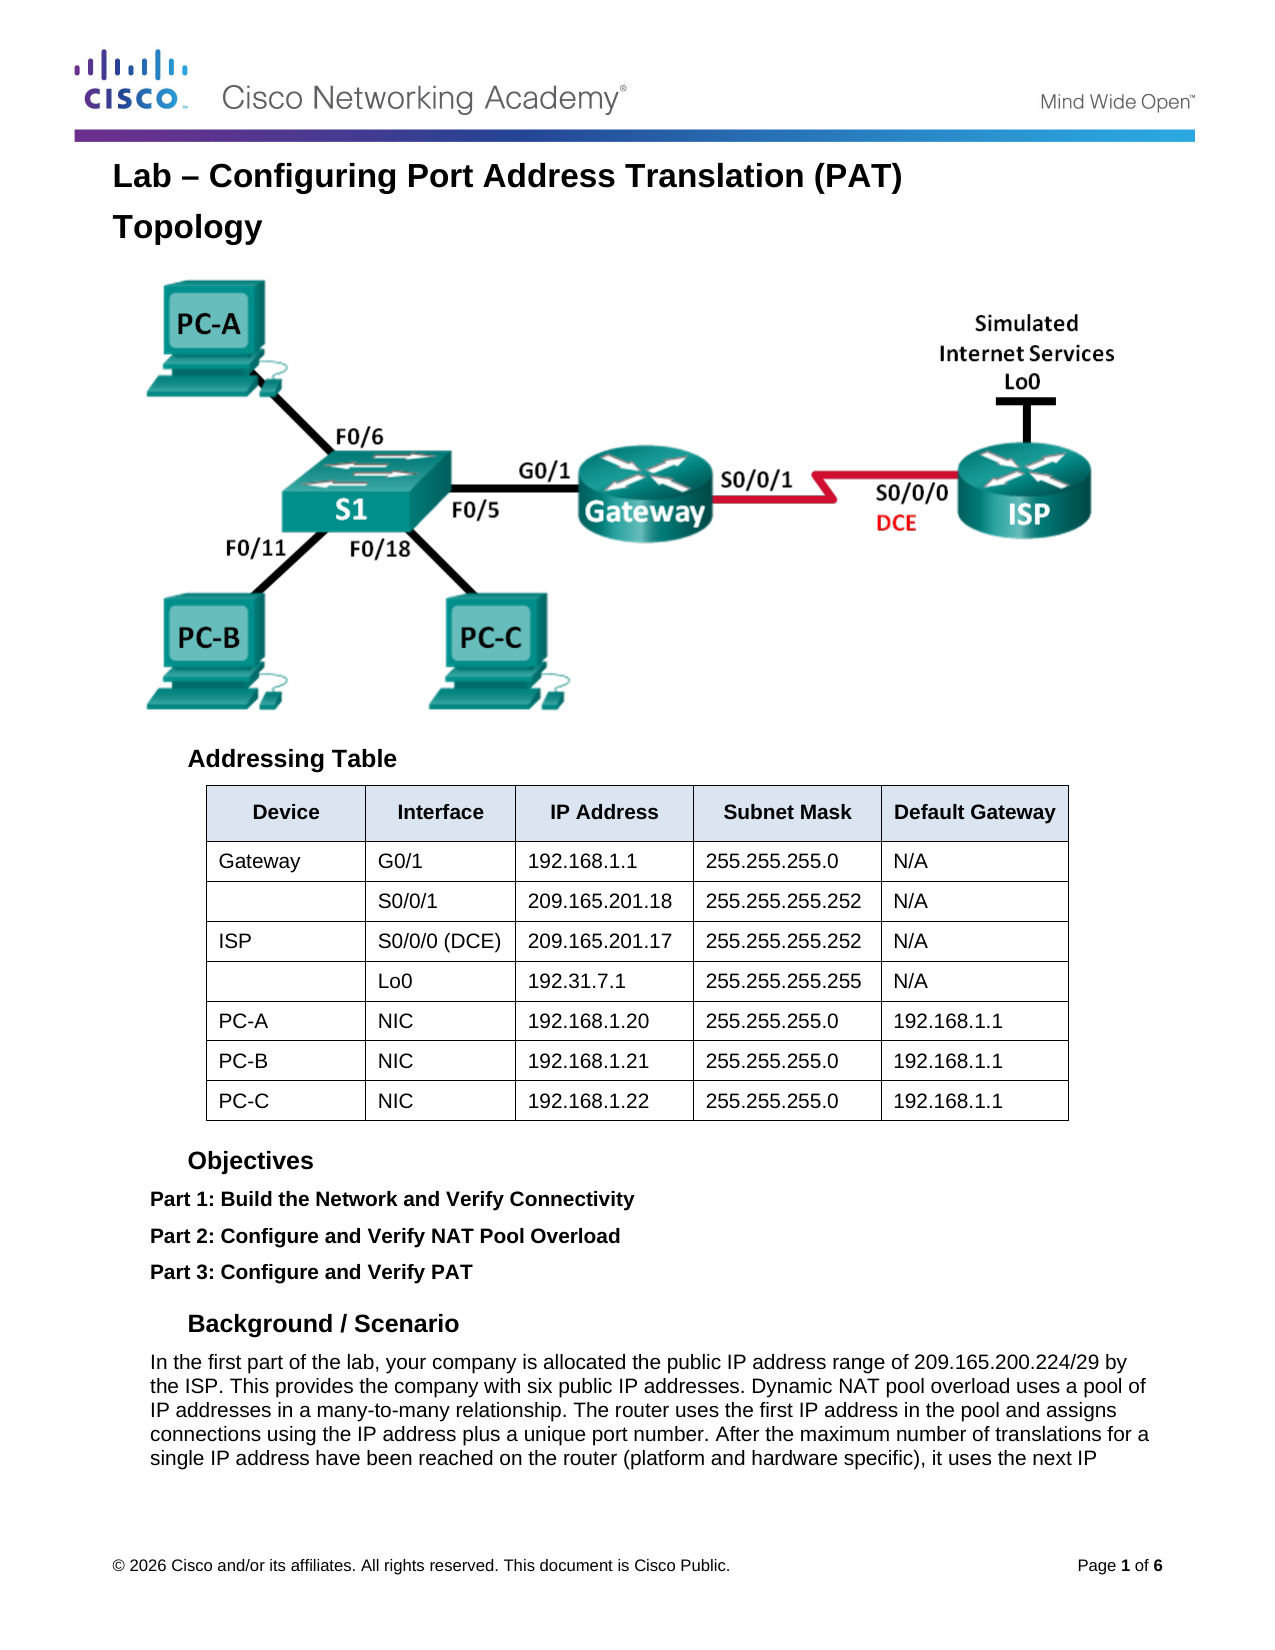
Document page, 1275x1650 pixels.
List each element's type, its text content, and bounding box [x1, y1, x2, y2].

table_cell NIC [366, 1081, 515, 1120]
table_cell ISP [207, 922, 365, 961]
table_cell NIC [366, 1002, 515, 1040]
table_cell N/A [882, 842, 1068, 881]
table_cell [207, 962, 365, 1001]
table_cell N/A [882, 922, 1068, 961]
table_cell NIC [366, 1041, 515, 1080]
title Topology [112, 207, 1162, 245]
text Part 2: Configure and Verify NAT Pool Overload [150, 1223, 1162, 1247]
table_cell 192.168.1.22 [516, 1081, 693, 1120]
table_cell G0/1 [366, 842, 515, 881]
table_cell PC-A [207, 1002, 365, 1040]
text Addressing Table [112, 744, 1162, 772]
table_cell 255.255.255.0 [694, 1041, 881, 1080]
table_cell 192.168.1.1 [882, 1081, 1068, 1120]
table_cell S0/0/0 (DCE) [366, 922, 515, 961]
table_cell 192.168.1.1 [516, 842, 693, 881]
table_header IP Address [516, 786, 693, 841]
table_cell 255.255.255.252 [694, 922, 881, 961]
table_cell PC-B [207, 1041, 365, 1080]
table_cell 209.165.201.18 [516, 882, 693, 921]
text Part 1: Build the Network and Verify Connectivity [150, 1187, 1162, 1211]
title Lab – Configuring Port Address Translation (PAT) [112, 156, 1162, 195]
table_cell 209.165.201.17 [516, 922, 693, 961]
table_cell 255.255.255.0 [694, 1002, 881, 1040]
table_cell Gateway [207, 842, 365, 881]
table_cell 255.255.255.0 [694, 1081, 881, 1120]
text Background / Scenario [112, 1309, 1162, 1338]
table_header Device [207, 786, 365, 841]
table_cell 192.168.1.1 [882, 1041, 1068, 1080]
table_cell S0/0/1 [366, 882, 515, 921]
table_cell 255.255.255.0 [694, 842, 881, 881]
table_cell N/A [882, 882, 1068, 921]
table_header Default Gateway [882, 786, 1068, 841]
table_cell Lo0 [366, 962, 515, 1001]
table_header Subnet Mask [694, 786, 881, 841]
table_cell 192.31.7.1 [516, 962, 693, 1001]
table_cell 192.168.1.21 [516, 1041, 693, 1080]
text Objectives [112, 1146, 1162, 1174]
table_cell 192.168.1.20 [516, 1002, 693, 1040]
table_cell 255.255.255.252 [694, 882, 881, 921]
table_header Interface [366, 786, 515, 841]
table_cell N/A [882, 962, 1068, 1001]
table_cell 255.255.255.255 [694, 962, 881, 1001]
text Part 3: Configure and Verify PAT [150, 1260, 1162, 1284]
table_cell PC-C [207, 1081, 365, 1120]
picture [0, 30, 1273, 142]
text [150, 1350, 1162, 1470]
table_cell 192.168.1.1 [882, 1002, 1068, 1040]
table_cell [207, 882, 365, 921]
picture [141, 275, 1134, 715]
